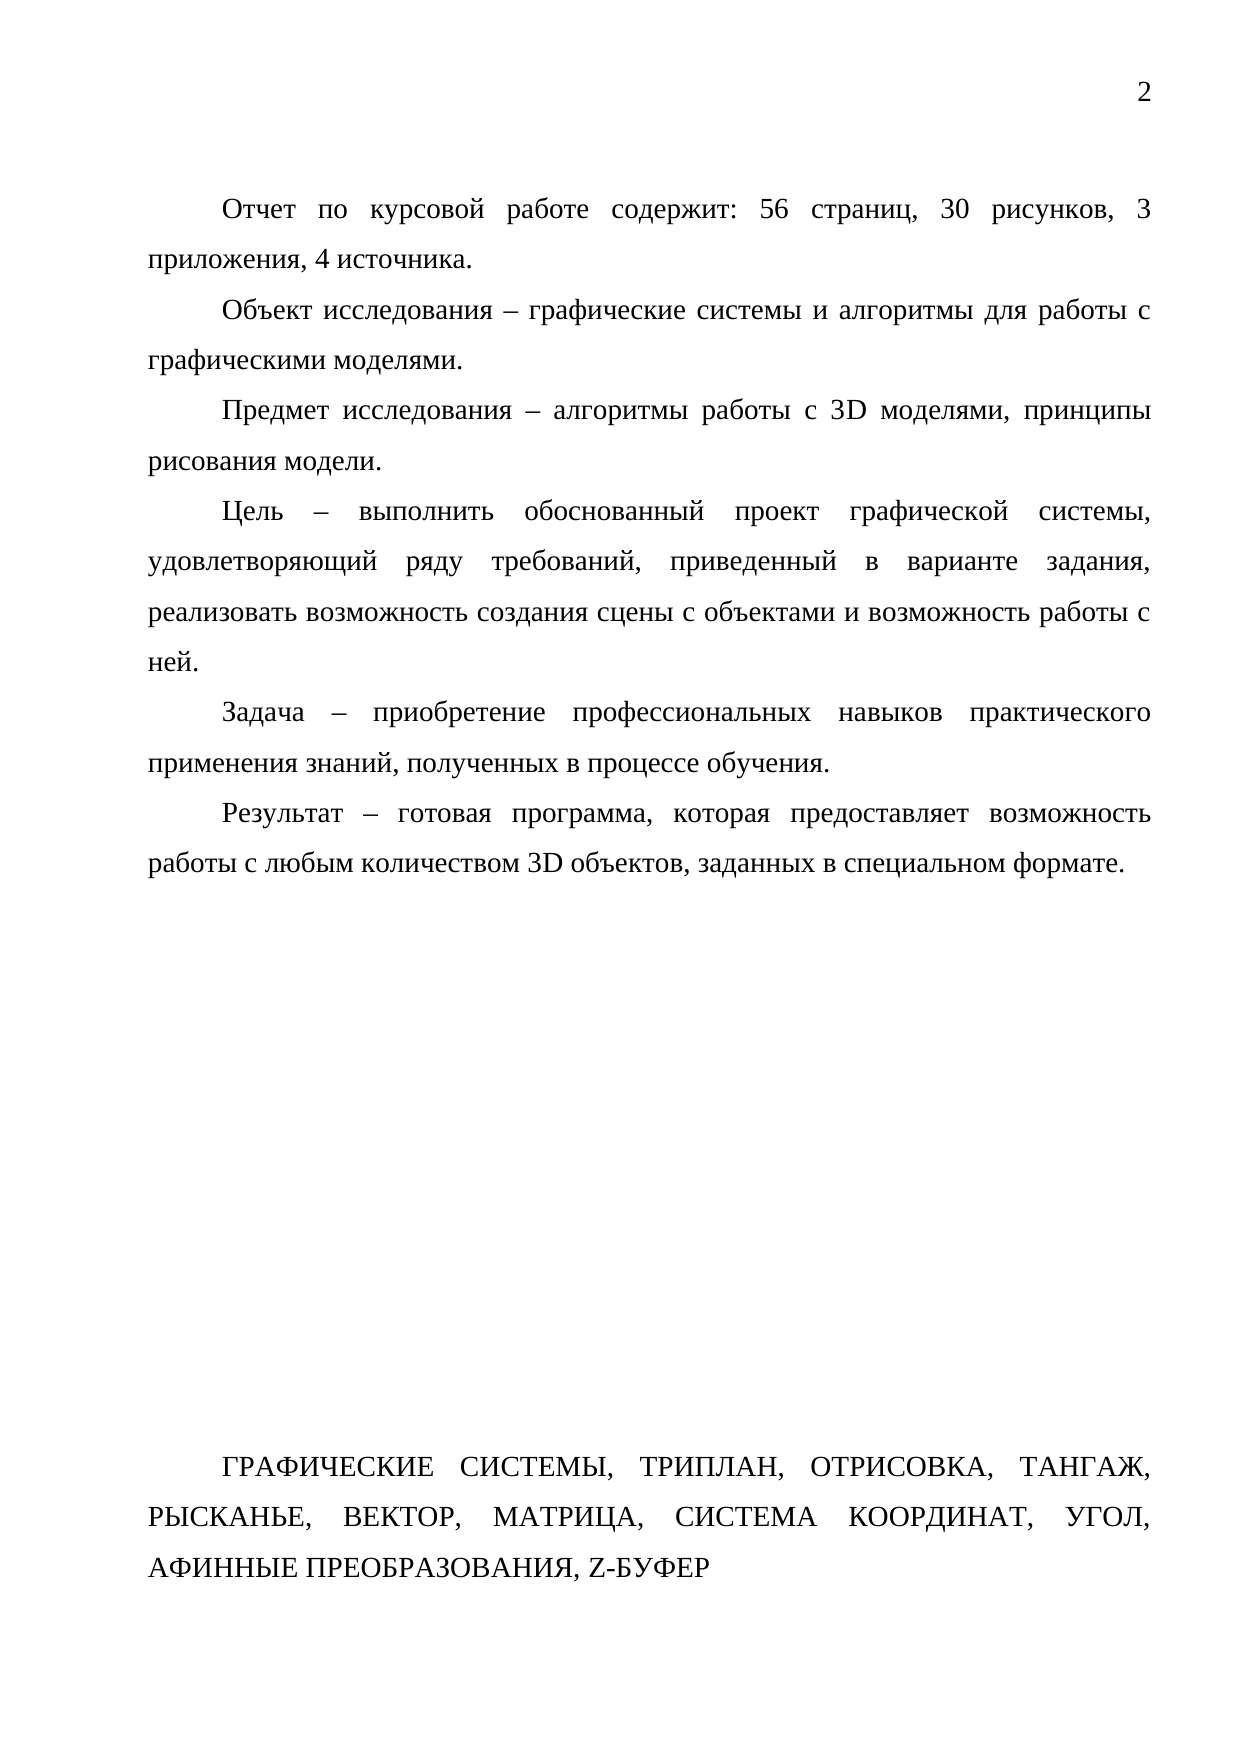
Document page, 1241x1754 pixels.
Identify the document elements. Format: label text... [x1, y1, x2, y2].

text Отчет по курсовой работе содержит: 56 страниц, 30 рисунков, 3 приложения, 4 источника. [148, 191, 1152, 275]
text ГРАФИЧЕСКИЕ СИСТЕМЫ, ТРИПЛАН, ОТРИСОВКА, ТАНГАЖ, РЫСКАНЬЕ, ВЕКТОР, МАТРИЦА, СИСТЕМА КООРДИНАТ, УГОЛ, АФИННЫЕ ПРЕОБРАЗОВАНИЯ, Z-БУФЕР [148, 1449, 1152, 1583]
text Результат – готовая программа, которая предоставляет возможность работы с любым количеством 3D объектов, заданных в специальном формате. [148, 795, 1152, 879]
text Задача – приобретение профессиональных навыков практического применения знаний, полученных в процессе обучения. [148, 694, 1152, 778]
text Предмет исследования – алгоритмы работы с 3D моделями, принципы рисования модели. [148, 392, 1152, 476]
text Цель – выполнить обоснованный проект графической системы, удовлетворяющий ряду требований, приведенный в варианте задания, реализовать возможность создания сцены с объектами и возможность работы с ней. [148, 493, 1152, 678]
text Объект исследования – графические системы и алгоритмы для работы с графическими моделями. [148, 292, 1152, 376]
